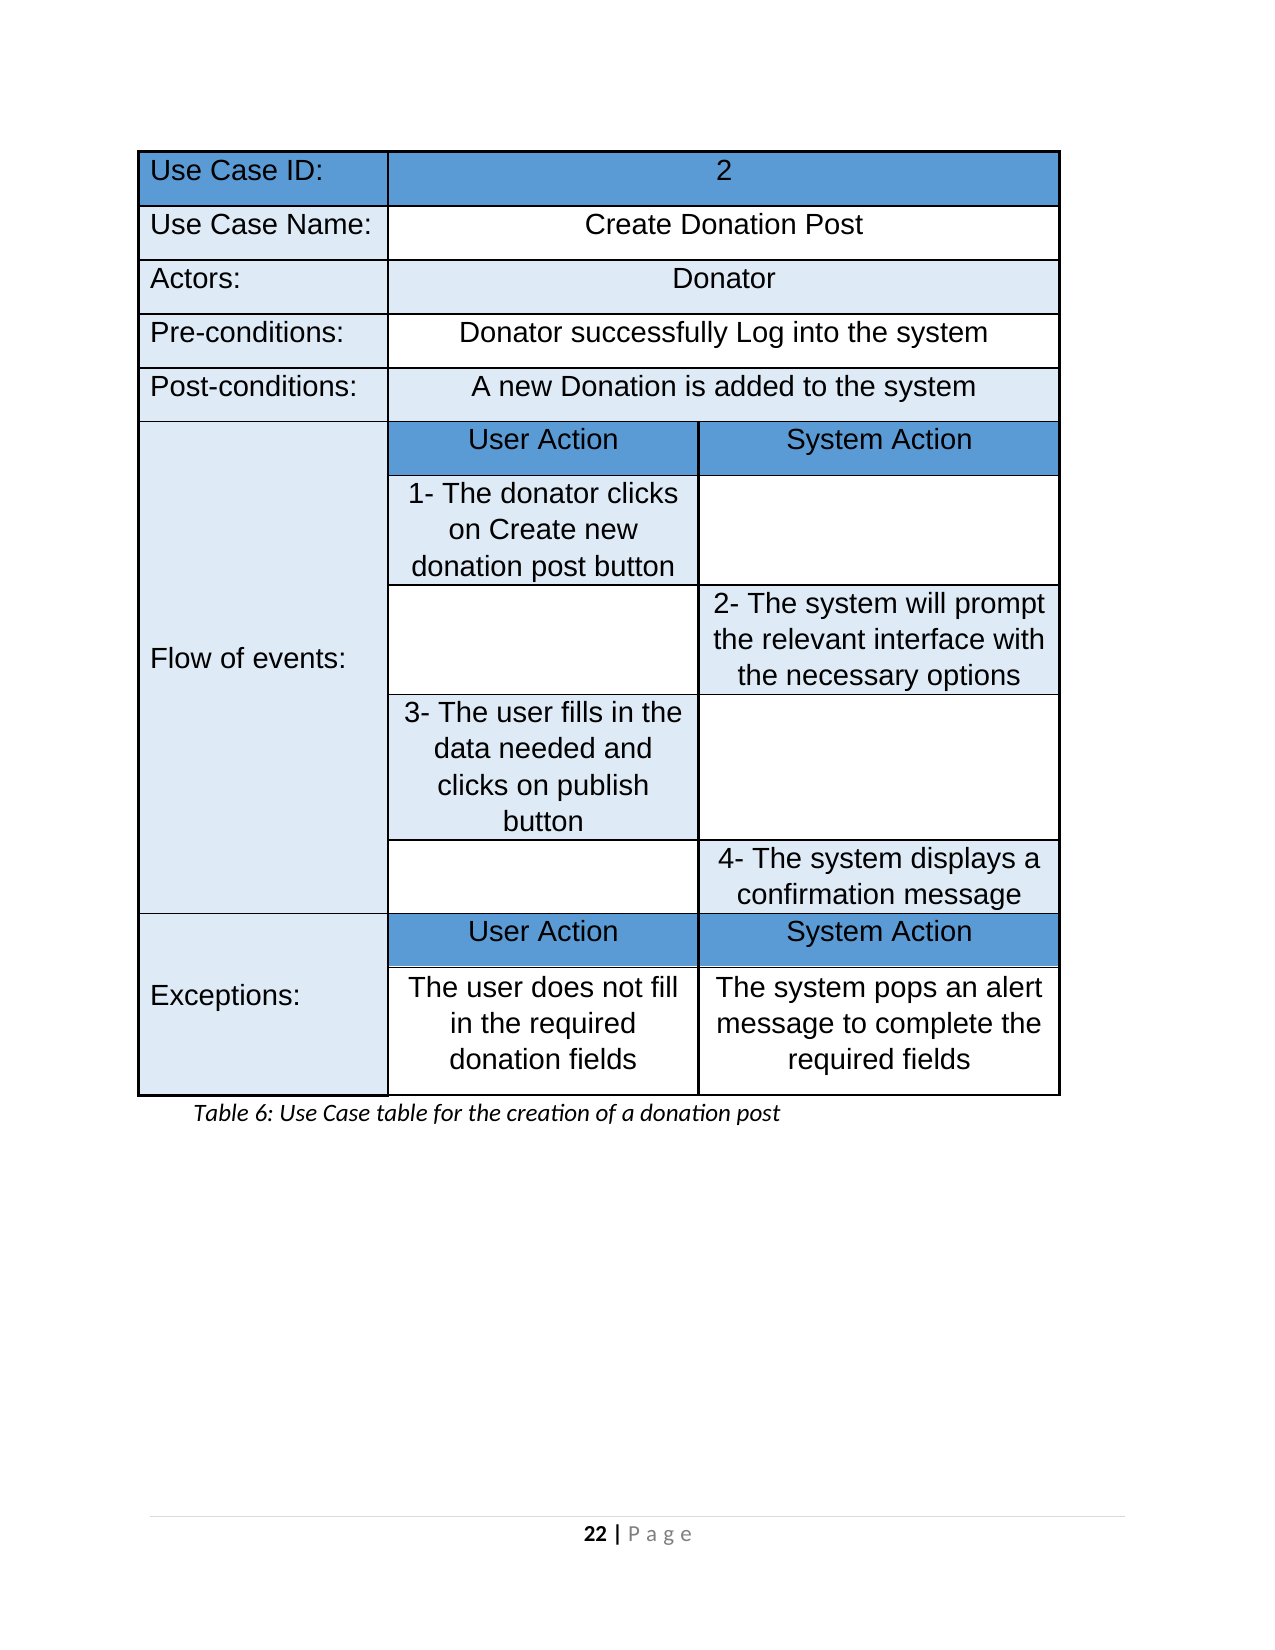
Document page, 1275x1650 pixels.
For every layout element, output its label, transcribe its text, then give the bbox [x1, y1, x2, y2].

table_cell Actors: [140, 261, 387, 313]
table_cell 4- The system displays a confirmation message [700, 841, 1058, 913]
table_cell 3- The user fills in the data needed and clicks on publish button [389, 695, 697, 839]
table_cell System Action [700, 422, 1058, 475]
table_cell User Action [389, 422, 697, 475]
table_cell Flow of events: [140, 422, 387, 913]
table_cell 1- The donator clicks on Create new donation post button [389, 476, 697, 584]
table_cell [389, 841, 697, 913]
table_header Use Case ID: [140, 153, 387, 205]
table_cell A new Donation is added to the system [389, 369, 1058, 421]
table_cell Exceptions: [140, 914, 387, 1094]
table_cell Create Donation Post [389, 207, 1058, 259]
table_cell The system pops an alert message to complete the required fields [700, 968, 1058, 1094]
table_cell [389, 586, 697, 694]
table_cell User Action [389, 914, 697, 966]
table_cell [700, 695, 1058, 839]
table_cell Use Case Name: [140, 207, 387, 259]
table_cell Donator successfully Log into the system [389, 315, 1058, 367]
table_cell Post-conditions: [140, 369, 387, 421]
table_cell System Action [700, 914, 1058, 966]
text Table 6: Use Case table for the creation of a donation post [187, 1097, 1125, 1128]
table_cell The user does not fill in the required donation fields [389, 968, 697, 1094]
table_cell Pre-conditions: [140, 315, 387, 367]
table_cell 2- The system will prompt the relevant interface with the necessary options [700, 586, 1058, 694]
table_cell [700, 476, 1058, 584]
table_header 2 [389, 153, 1058, 205]
table_cell Donator [389, 261, 1058, 313]
